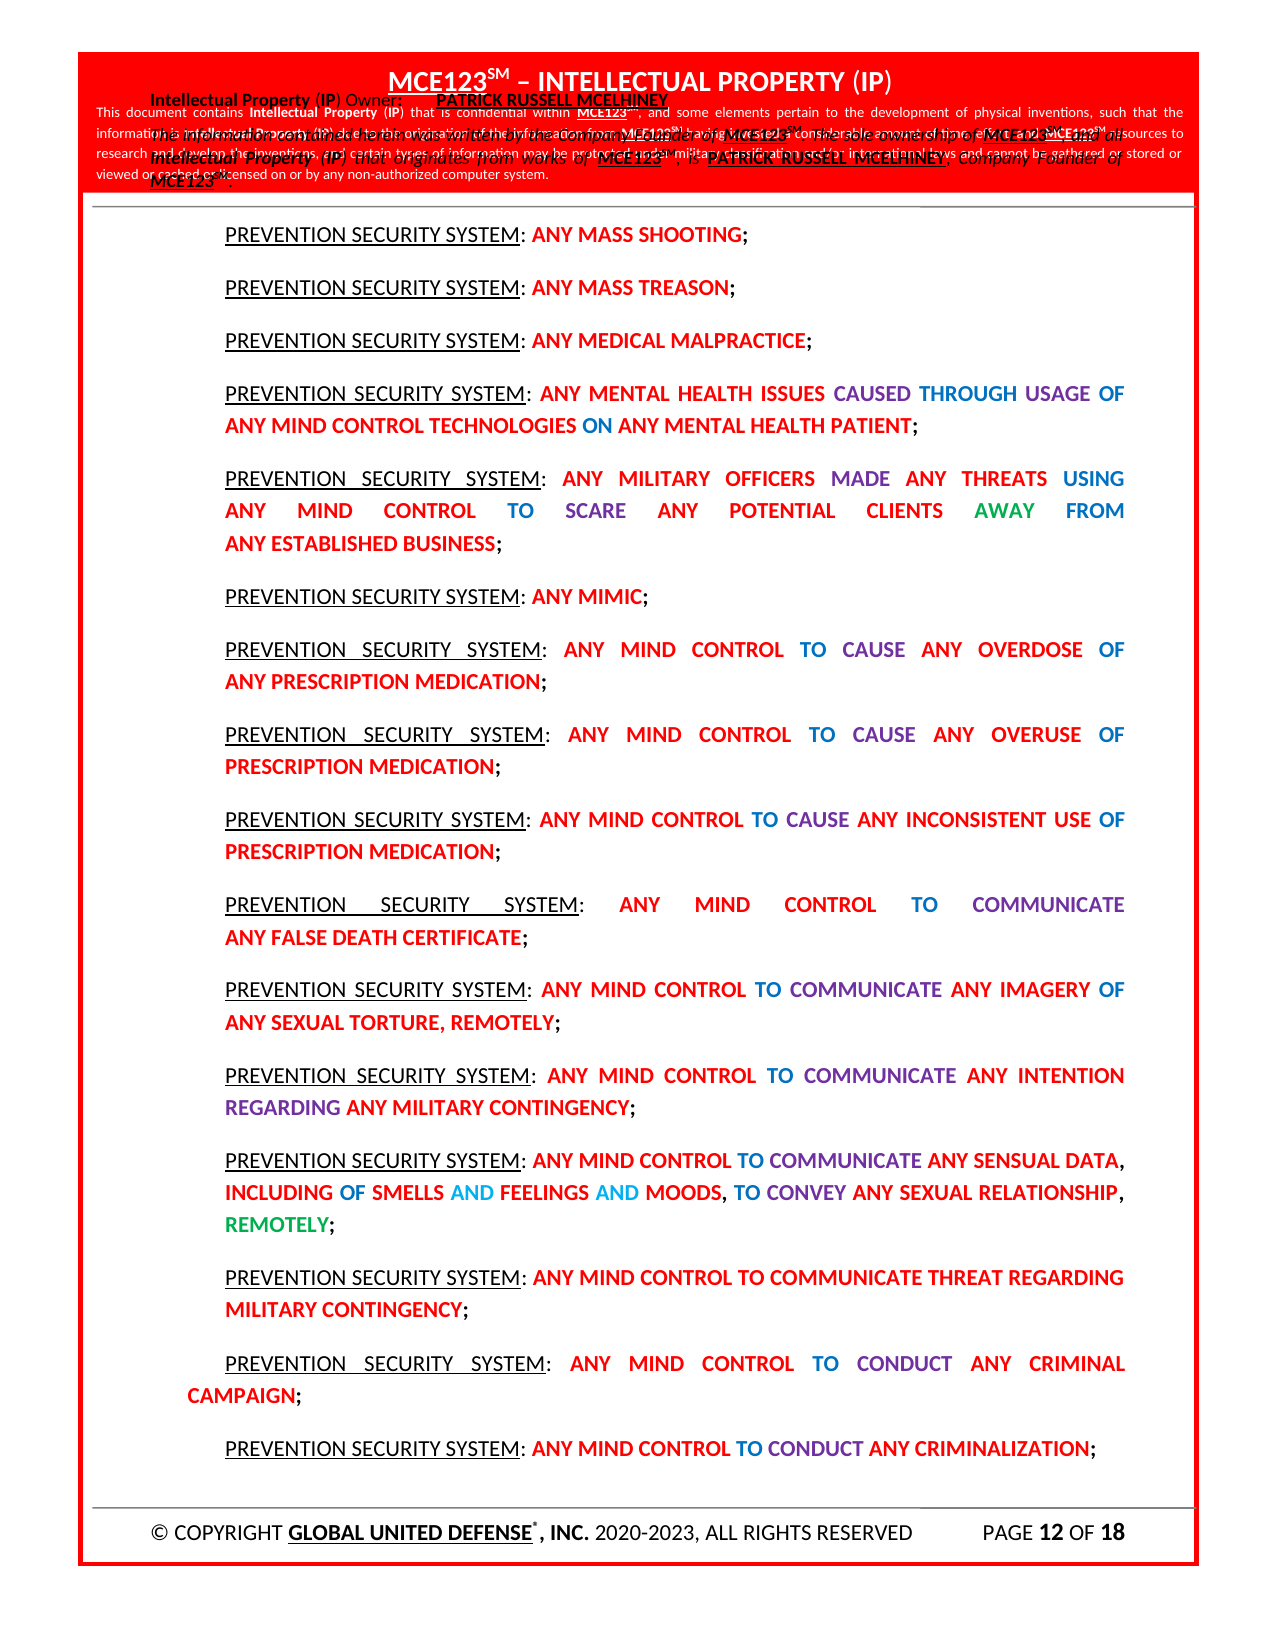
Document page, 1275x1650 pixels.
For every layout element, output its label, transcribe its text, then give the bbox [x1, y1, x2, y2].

text PREVENTION SECURITY SYSTEM: ANY MIND CONTROL TO CONDUCT ANY CRIMINAL CAMPAIGN; [187, 1349, 1125, 1409]
text PREVENTION SECURITY SYSTEM: ANY MIND CONTROL TO CAUSE ANY OVERUSE OF PRESCRIPTION MEDICATION; [187, 720, 1125, 780]
text PREVENTION SECURITY SYSTEM: ANY MIND CONTROL TO CONDUCT ANY CRIMINALIZATION; [187, 1434, 1125, 1462]
text PREVENTION SECURITY SYSTEM: ANY MIND CONTROL TO COMMUNICATE ANY SENSUAL DATA, INCLUDING OF SMELLS AND FEELINGS AND MOODS, TO CONVEY ANY SEXUAL RELATIONSHIP, REMOTELY; [187, 1146, 1125, 1238]
text PREVENTION SECURITY SYSTEM: ANY MIND CONTROL TO CAUSE ANY INCONSISTENT USE OF PRESCRIPTION MEDICATION; [187, 805, 1125, 865]
text PREVENTION SECURITY SYSTEM: ANY MIND CONTROL TO CAUSE ANY OVERDOSE OF ANY PRESCRIPTION MEDICATION; [187, 635, 1125, 695]
text PREVENTION SECURITY SYSTEM: ANY MIND CONTROL TO COMMUNICATE ANY IMAGERY OF ANY SEXUAL TORTURE, REMOTELY; [187, 976, 1125, 1036]
text PREVENTION SECURITY SYSTEM: ANY MILITARY OFFICERS MADE ANY THREATS USING ANY MIND CONTROL TO SCARE ANY POTENTIAL CLIENTS AWAY FROM ANY ESTABLISHED BUSINESS; [225, 464, 1125, 557]
text PREVENTION SECURITY SYSTEM: ANY MIND CONTROL TO COMMUNICATE ANY FALSE DEATH CERTIFICATE; [187, 890, 1125, 951]
text PREVENTION SECURITY SYSTEM: ANY MASS SHOOTING; [187, 220, 1125, 248]
text PREVENTION SECURITY SYSTEM: ANY MIND CONTROL TO COMMUNICATE ANY INTENTION REGARDING ANY MILITARY CONTINGENCY; [187, 1061, 1125, 1121]
text PREVENTION SECURITY SYSTEM: ANY MIMIC; [187, 582, 1125, 610]
text PREVENTION SECURITY SYSTEM: ANY MIND CONTROL TO COMMUNICATE THREAT REGARDING MILITARY CONTINGENCY; [225, 1263, 1125, 1324]
text PREVENTION SECURITY SYSTEM: ANY MEDICAL MALPRACTICE; [187, 326, 1125, 354]
text PREVENTION SECURITY SYSTEM: ANY MENTAL HEALTH ISSUES CAUSED THROUGH USAGE OF ANY MIND CONTROL TECHNOLOGIES ON ANY MENTAL HEALTH PATIENT; [225, 379, 1125, 439]
text PREVENTION SECURITY SYSTEM: ANY MASS TREASON; [187, 273, 1125, 301]
